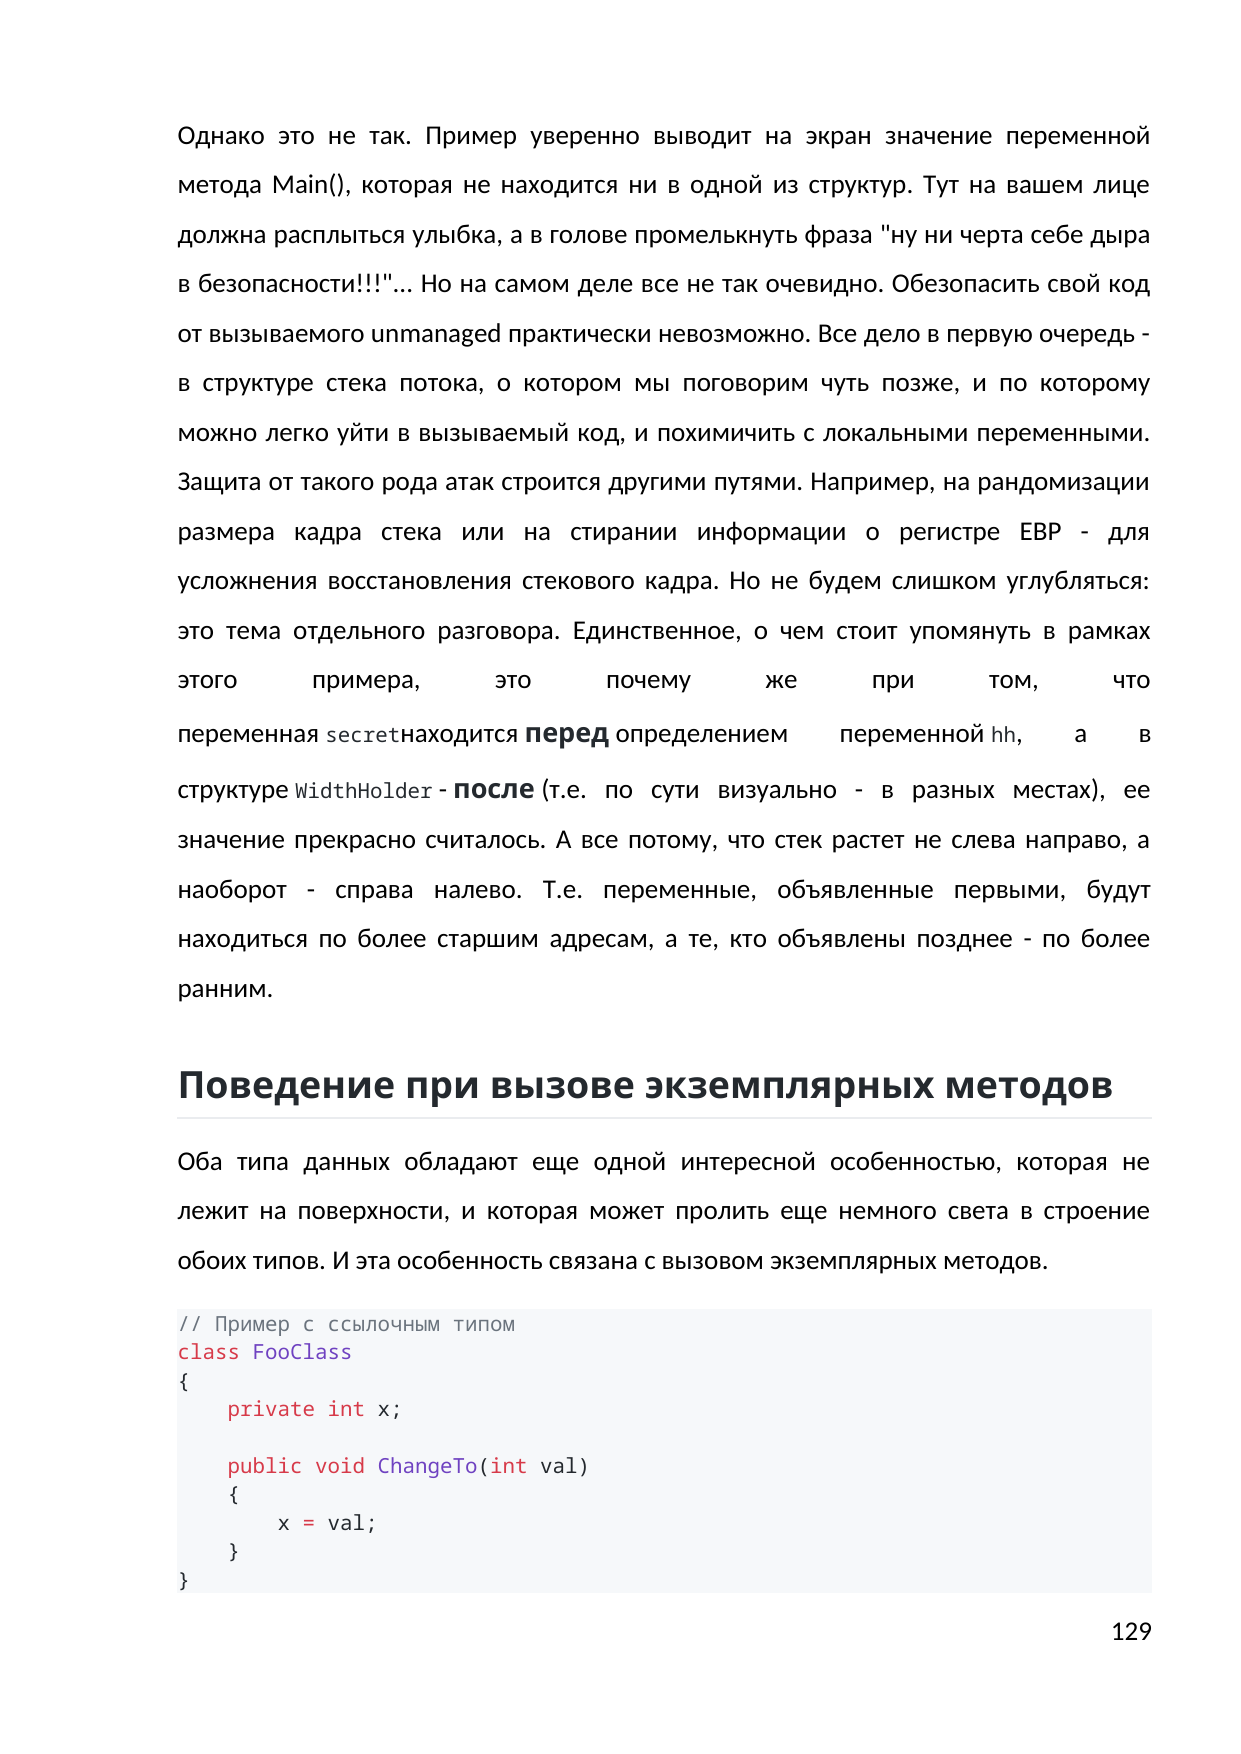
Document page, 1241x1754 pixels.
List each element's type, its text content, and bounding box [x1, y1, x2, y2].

text class FooClass [177, 1337, 1152, 1366]
text Оба типа данных обладают еще одной интересной особенностью, которая не лежит на поверхности, и которая может пролить еще немного света в строение обоих типов. И эта особенность связана с вызовом экземплярных методов. [177, 1144, 1152, 1276]
text public void ChangeTo(int val) [177, 1451, 1152, 1479]
text } [177, 1565, 1152, 1593]
text private int x; [177, 1394, 1152, 1423]
text { [177, 1479, 1152, 1508]
text x = val; [177, 1508, 1152, 1536]
text // Пример с ссылочным типом [177, 1309, 1152, 1337]
subtitle Поведение при вызове экземплярных методов [177, 1058, 1152, 1117]
text } [177, 1536, 1152, 1565]
text { [177, 1366, 1152, 1394]
